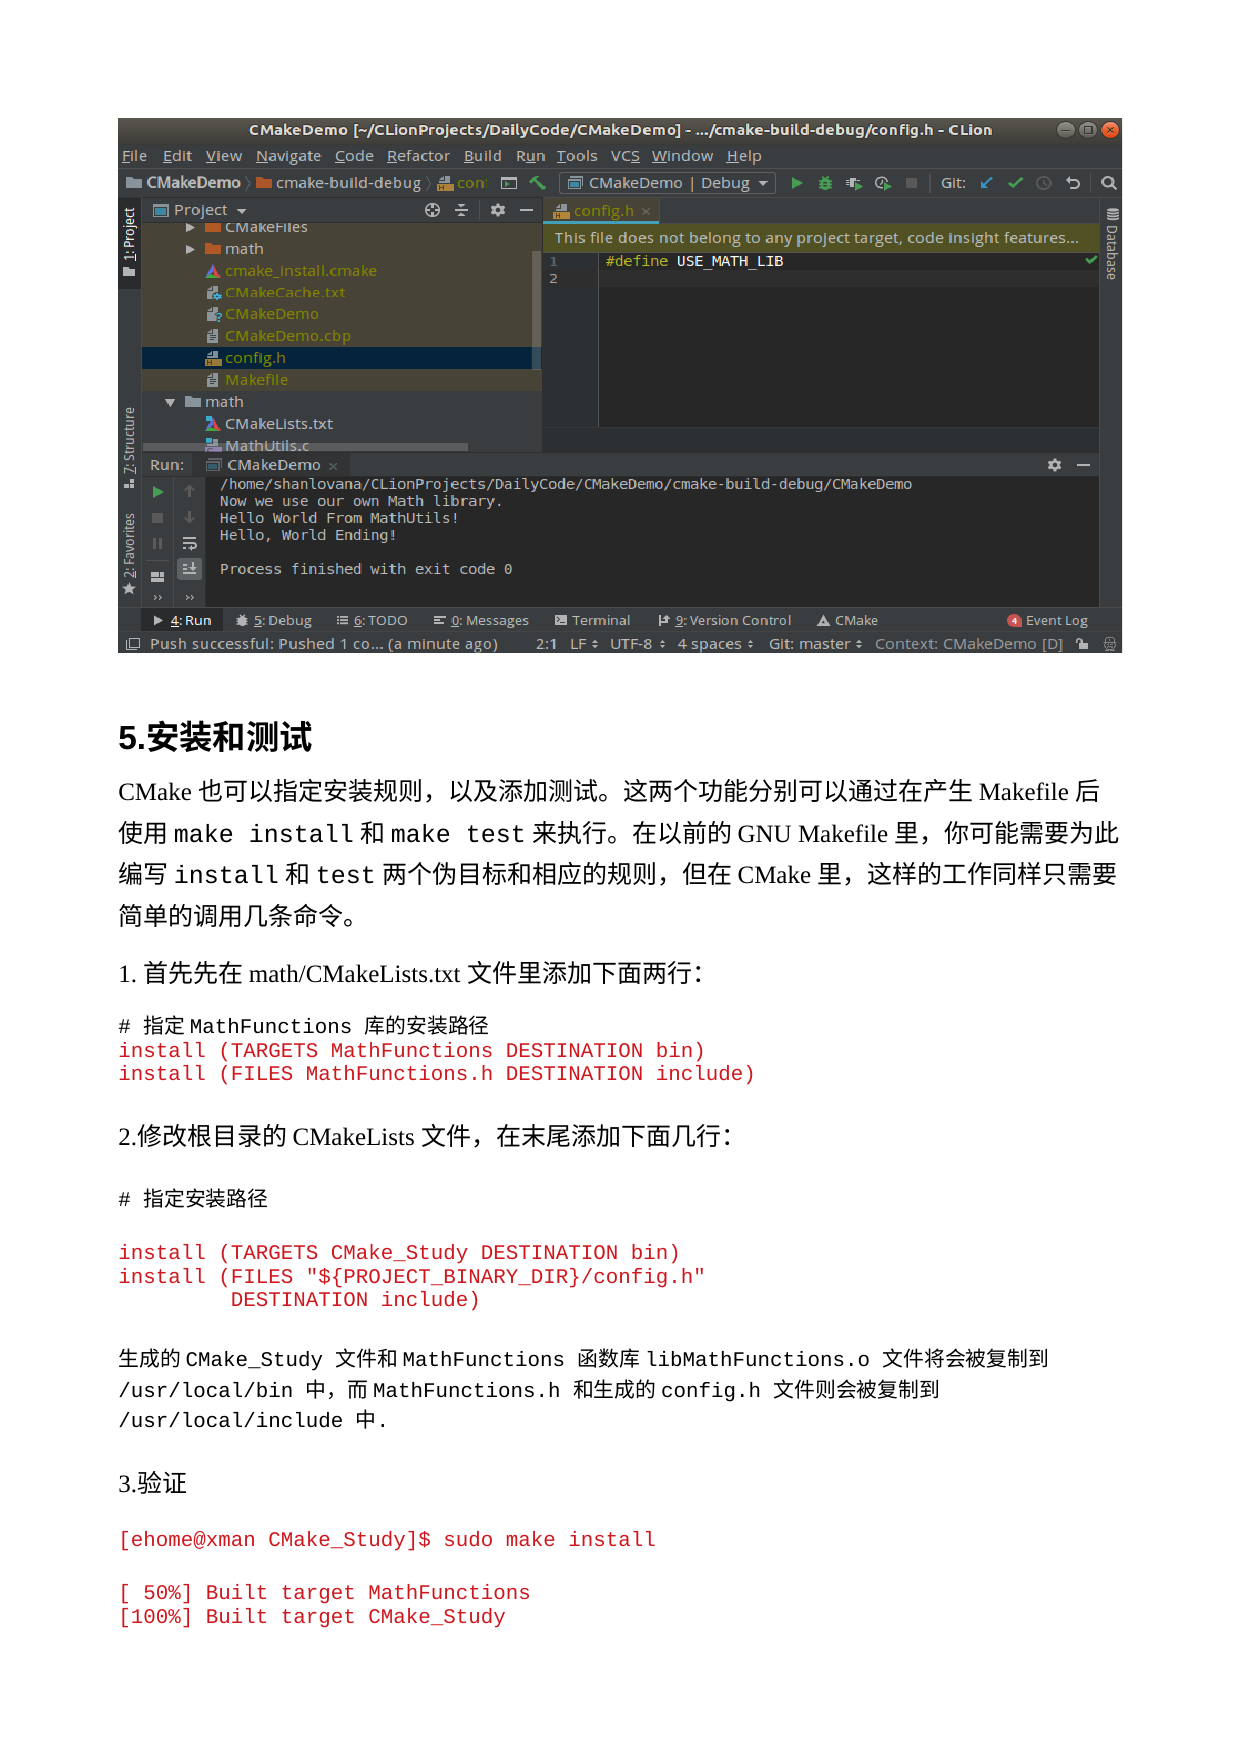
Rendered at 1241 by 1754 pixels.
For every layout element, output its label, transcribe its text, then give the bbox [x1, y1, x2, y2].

text [ehome@xman CMake_Study]$ sudo make install [118, 1529, 1122, 1553]
text # 指定 MathFunctions 库的安装路径 [118, 1009, 1122, 1040]
picture [118, 118, 1123, 653]
text install (FILES "${PROJECT_BINARY_DIR}/config.h" [118, 1266, 1122, 1289]
subtitle 5.安装和测试 [118, 711, 1122, 759]
text DESTINATION include) [118, 1289, 1122, 1313]
text 1. 首先先在 math/CMakeLists.txt 文件里添加下面两行： [118, 953, 1122, 989]
text 生成的 CMake_Study 文件和 MathFunctions 函数库 libMathFunctions.o 文件将会被复制到 /usr/local/bin 中，而 MathFunctions.h 和生成的 config.h 文件则会被复制到 /usr/local/include 中. [118, 1342, 1122, 1434]
text install (FILES MathFunctions.h DESTINATION include) [118, 1063, 1122, 1087]
text 2.修改根目录的 CMakeLists 文件，在末尾添加下面几行： [118, 1116, 1122, 1153]
text [ 50%] Built target MathFunctions [118, 1582, 1122, 1606]
text # 指定安装路径 [118, 1182, 1122, 1213]
text install (TARGETS MathFunctions DESTINATION bin) [118, 1040, 1122, 1063]
text install (TARGETS CMake_Study DESTINATION bin) [118, 1242, 1122, 1266]
text CMake 也可以指定安装规则，以及添加测试。这两个功能分别可以通过在产生 Makefile 后使用 make install 和 make test 来执行。在以前的 GNU Makefile 里，你可能需要为此编写 install 和 test 两个伪目标和相应的规则，但在 CMake 里，这样的工作同样只需要简单的调用几条命令。 [118, 771, 1122, 933]
text 3.验证 [118, 1463, 1122, 1499]
text [100%] Built target CMake_Study [118, 1606, 1122, 1629]
